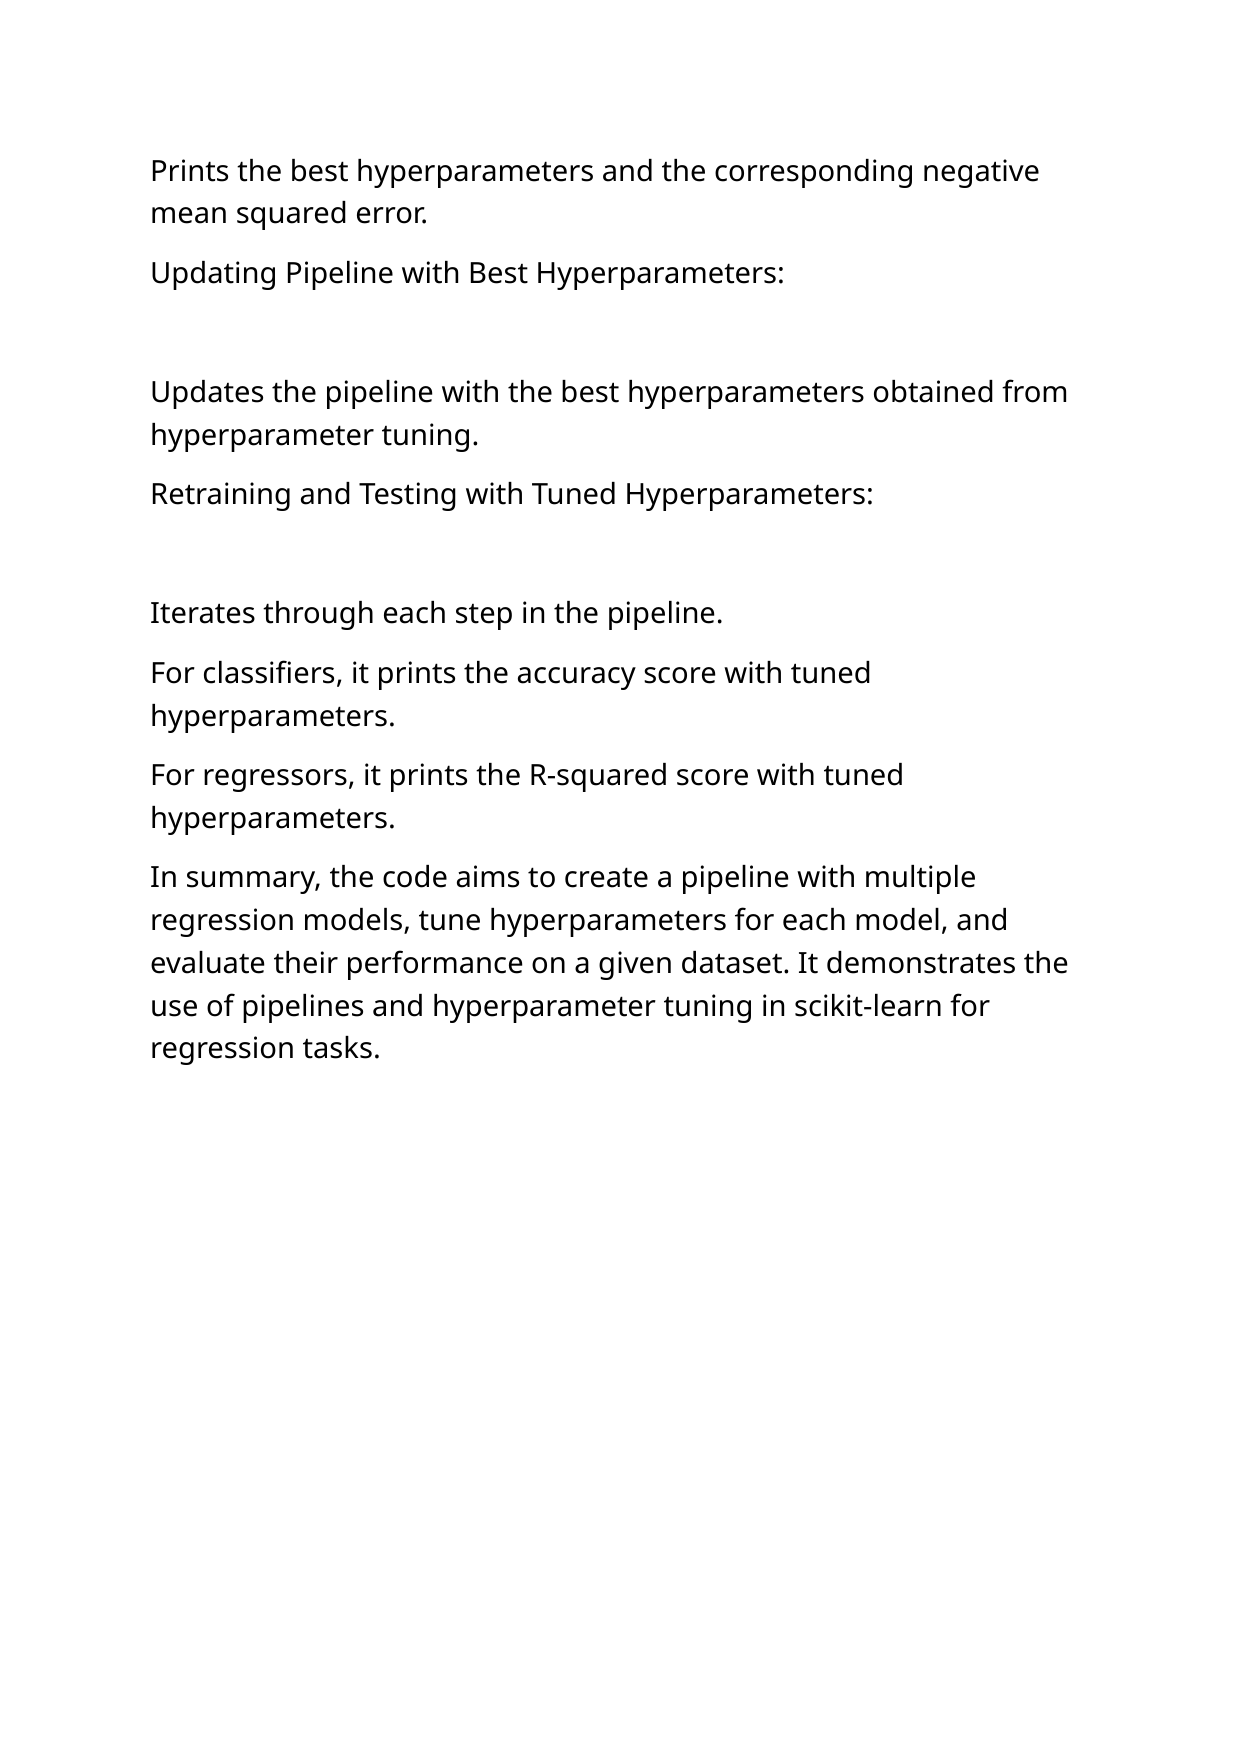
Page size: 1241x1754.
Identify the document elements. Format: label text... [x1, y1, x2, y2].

text Retraining and Testing with Tuned Hyperparameters: [150, 473, 1090, 513]
text Updates the pipeline with the best hyperparameters obtained from hyperparameter tuning. [150, 371, 1090, 454]
text For classifiers, it prints the accuracy score with tuned hyperparameters. [150, 652, 1090, 734]
text Updating Pipeline with Best Hyperparameters: [150, 252, 1090, 292]
text Prints the best hyperparameters and the corresponding negative mean squared error. [150, 150, 1090, 232]
text For regressors, it prints the R-squared score with tuned hyperparameters. [150, 754, 1090, 837]
text In summary, the code aims to create a pipeline with multiple regression models, tune hyperparameters for each model, and evaluate their performance on a given dataset. It demonstrates the use of pipelines and hyperparameter tuning in scikit-learn for regression tasks. [150, 857, 1090, 1067]
text Iterates through each step in the pipeline. [150, 592, 1090, 632]
